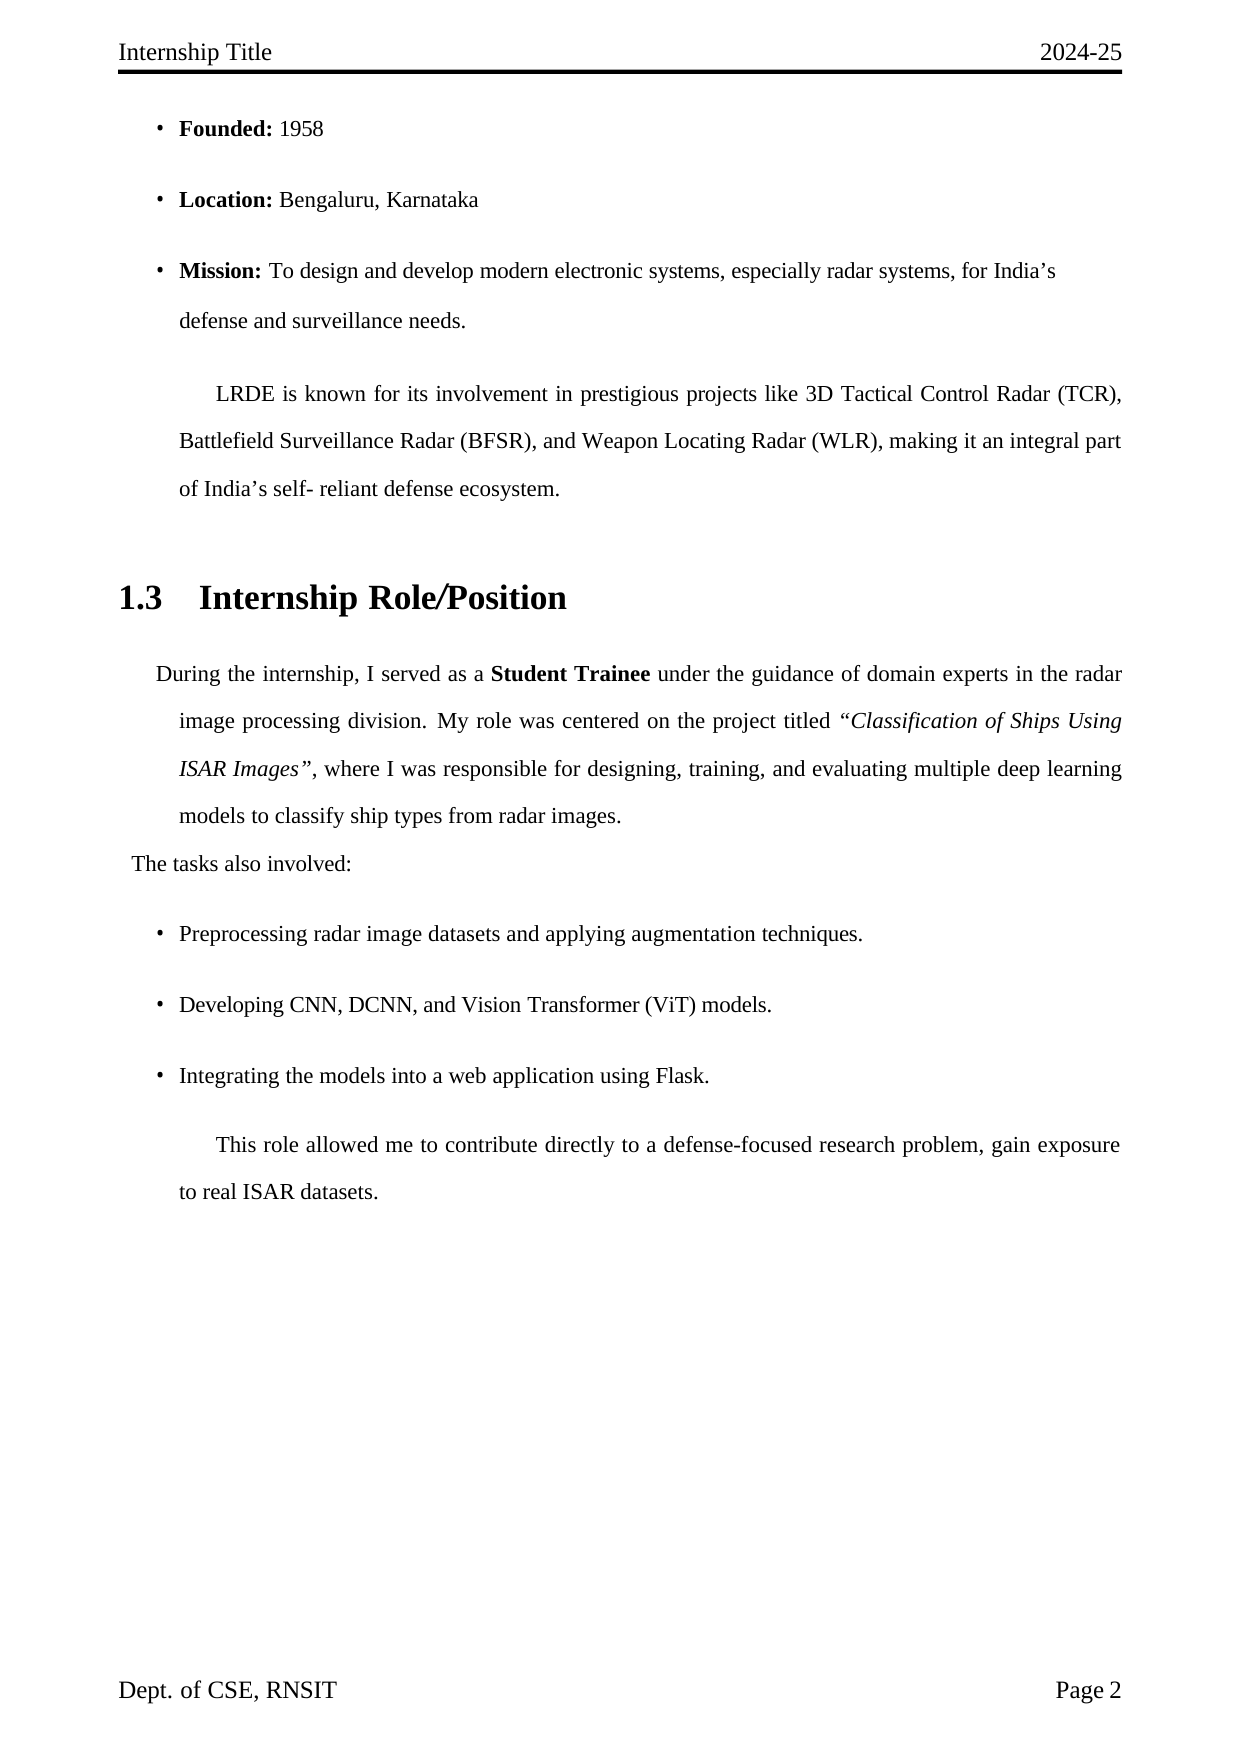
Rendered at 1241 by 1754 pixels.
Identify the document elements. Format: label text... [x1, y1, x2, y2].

list Founded: 1958 [156, 112, 1137, 143]
list Location: Bengaluru, Karnataka [156, 183, 1137, 214]
list Mission: To design and develop modern electronic systems, especially radar systems, for India’s defense and surveillance needs. [156, 254, 1122, 333]
list Developing CNN, DCNN, and Vision Transformer (ViT) models. [156, 988, 1137, 1019]
text LRDE is known for its involvement in prestigious projects like 3D Tactical Control Radar (TCR), Battlefield Surveillance Radar (BFSR), and Weapon Locating Radar (WLR), making it an integral part of India’s self- reliant defense ecosystem. [179, 380, 1122, 501]
list Preprocessing radar image datasets and applying augmentation techniques. [156, 917, 1137, 948]
subtitle Internship Title 2024-25 [118, 37, 1137, 66]
list Integrating the models into a web application using Flask. [156, 1059, 1137, 1091]
text The tasks also involved: [131, 850, 1137, 877]
text This role allowed me to contribute directly to a defense-focused research problem, gain exposure to real ISAR datasets. [179, 1131, 1122, 1205]
subtitle Internship Role/Position [118, 576, 1137, 617]
text During the internship, I served as a Student Trainee under the guidance of domain experts in the radar image processing division. My role was centered on the project titled “Classification of Ships Using ISAR Images”, where I was responsible for designing, training, and evaluating multiple deep learning models to classify ship types from radar images. [156, 660, 1122, 829]
